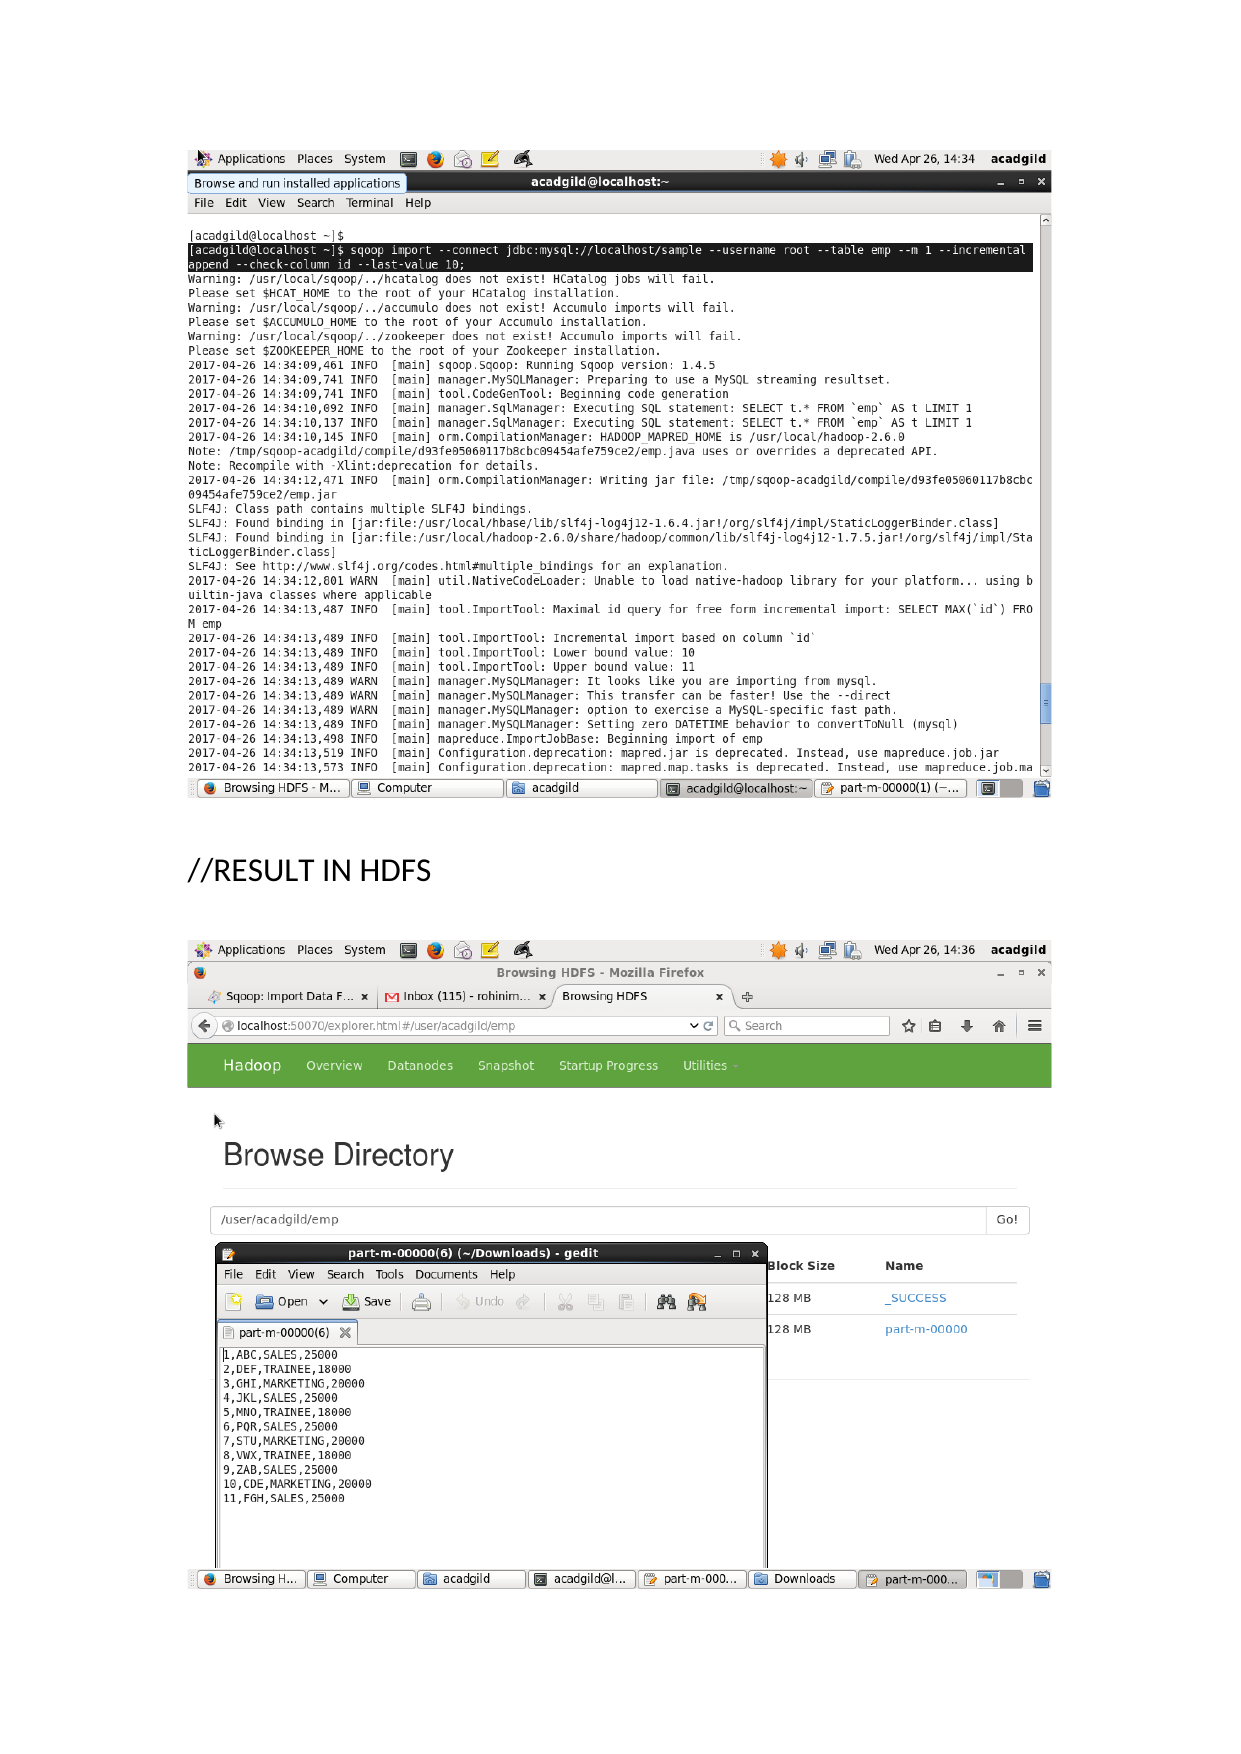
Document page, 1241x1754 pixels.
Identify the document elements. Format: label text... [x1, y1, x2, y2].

picture [187, 940, 1052, 1589]
picture [187, 150, 1052, 798]
text //RESULT IN HDFS [187, 849, 1053, 889]
